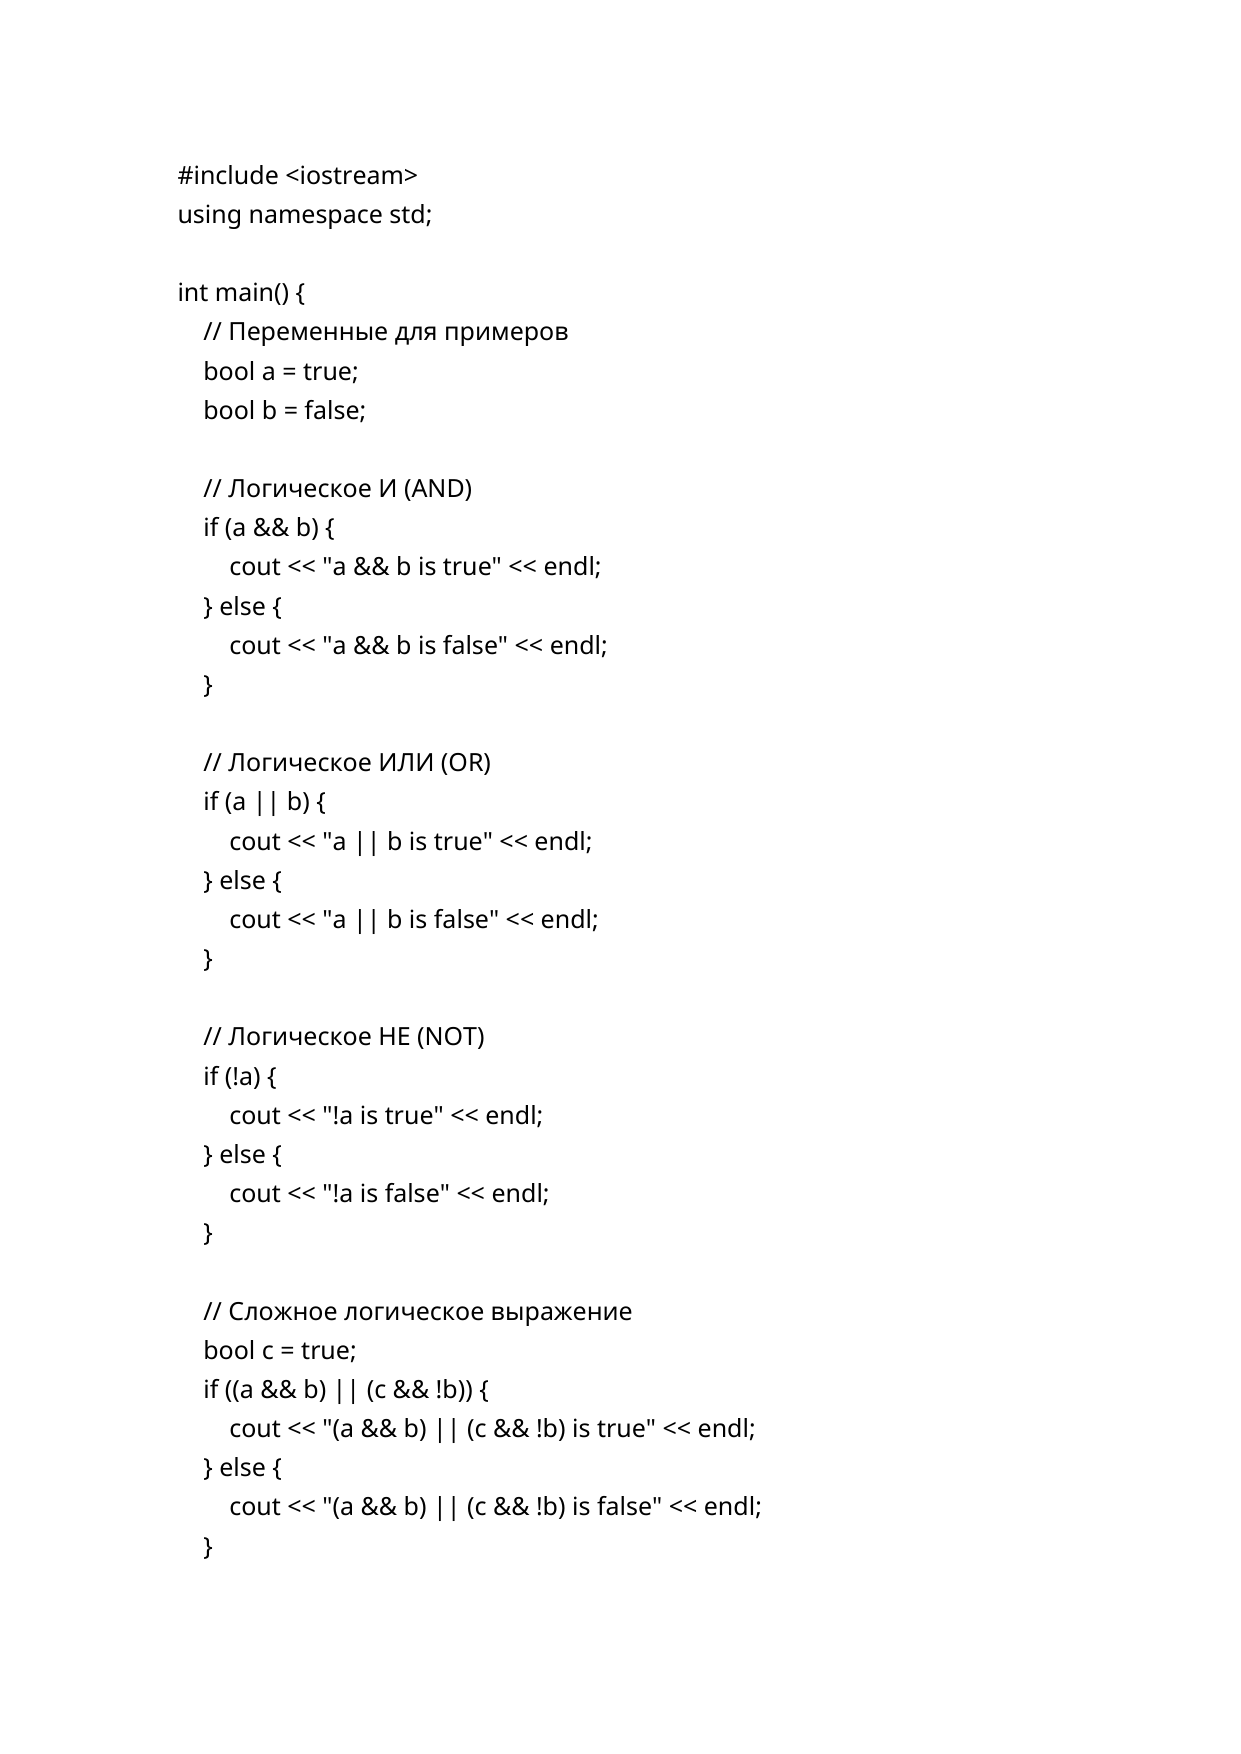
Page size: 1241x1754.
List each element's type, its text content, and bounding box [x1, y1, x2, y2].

text } else { [177, 1450, 1152, 1484]
text bool a = true; [177, 353, 1152, 387]
text bool b = false; [177, 392, 1152, 426]
text // Логическое И (AND) [177, 471, 1152, 505]
text } else { [177, 588, 1152, 622]
text } [177, 666, 1152, 701]
text // Сложное логическое выражение [177, 1293, 1152, 1327]
text } [177, 1215, 1152, 1249]
text // Логическое НЕ (NOT) [177, 1019, 1152, 1053]
text int main() { [177, 275, 1152, 309]
text if (!a) { [177, 1058, 1152, 1092]
text bool c = true; [177, 1332, 1152, 1366]
text // Логическое ИЛИ (OR) [177, 745, 1152, 779]
text if ((a && b) || (c && !b)) { [177, 1371, 1152, 1406]
text cout << "a || b is true" << endl; [177, 823, 1152, 857]
text // Переменные для примеров [177, 314, 1152, 348]
text #include <iostream> [177, 157, 1152, 191]
text cout << "!a is false" << endl; [177, 1176, 1152, 1210]
text if (a || b) { [177, 784, 1152, 818]
text cout << "a && b is true" << endl; [177, 549, 1152, 583]
text } else { [177, 1136, 1152, 1171]
text cout << "(a && b) || (c && !b) is false" << endl; [177, 1489, 1152, 1523]
text cout << "a && b is false" << endl; [177, 627, 1152, 661]
text } [177, 941, 1152, 975]
text } [177, 1528, 1152, 1562]
text if (a && b) { [177, 510, 1152, 544]
text cout << "!a is true" << endl; [177, 1097, 1152, 1131]
text cout << "(a && b) || (c && !b) is true" << endl; [177, 1411, 1152, 1445]
text } else { [177, 862, 1152, 896]
text cout << "a || b is false" << endl; [177, 901, 1152, 936]
text using namespace std; [177, 196, 1152, 231]
